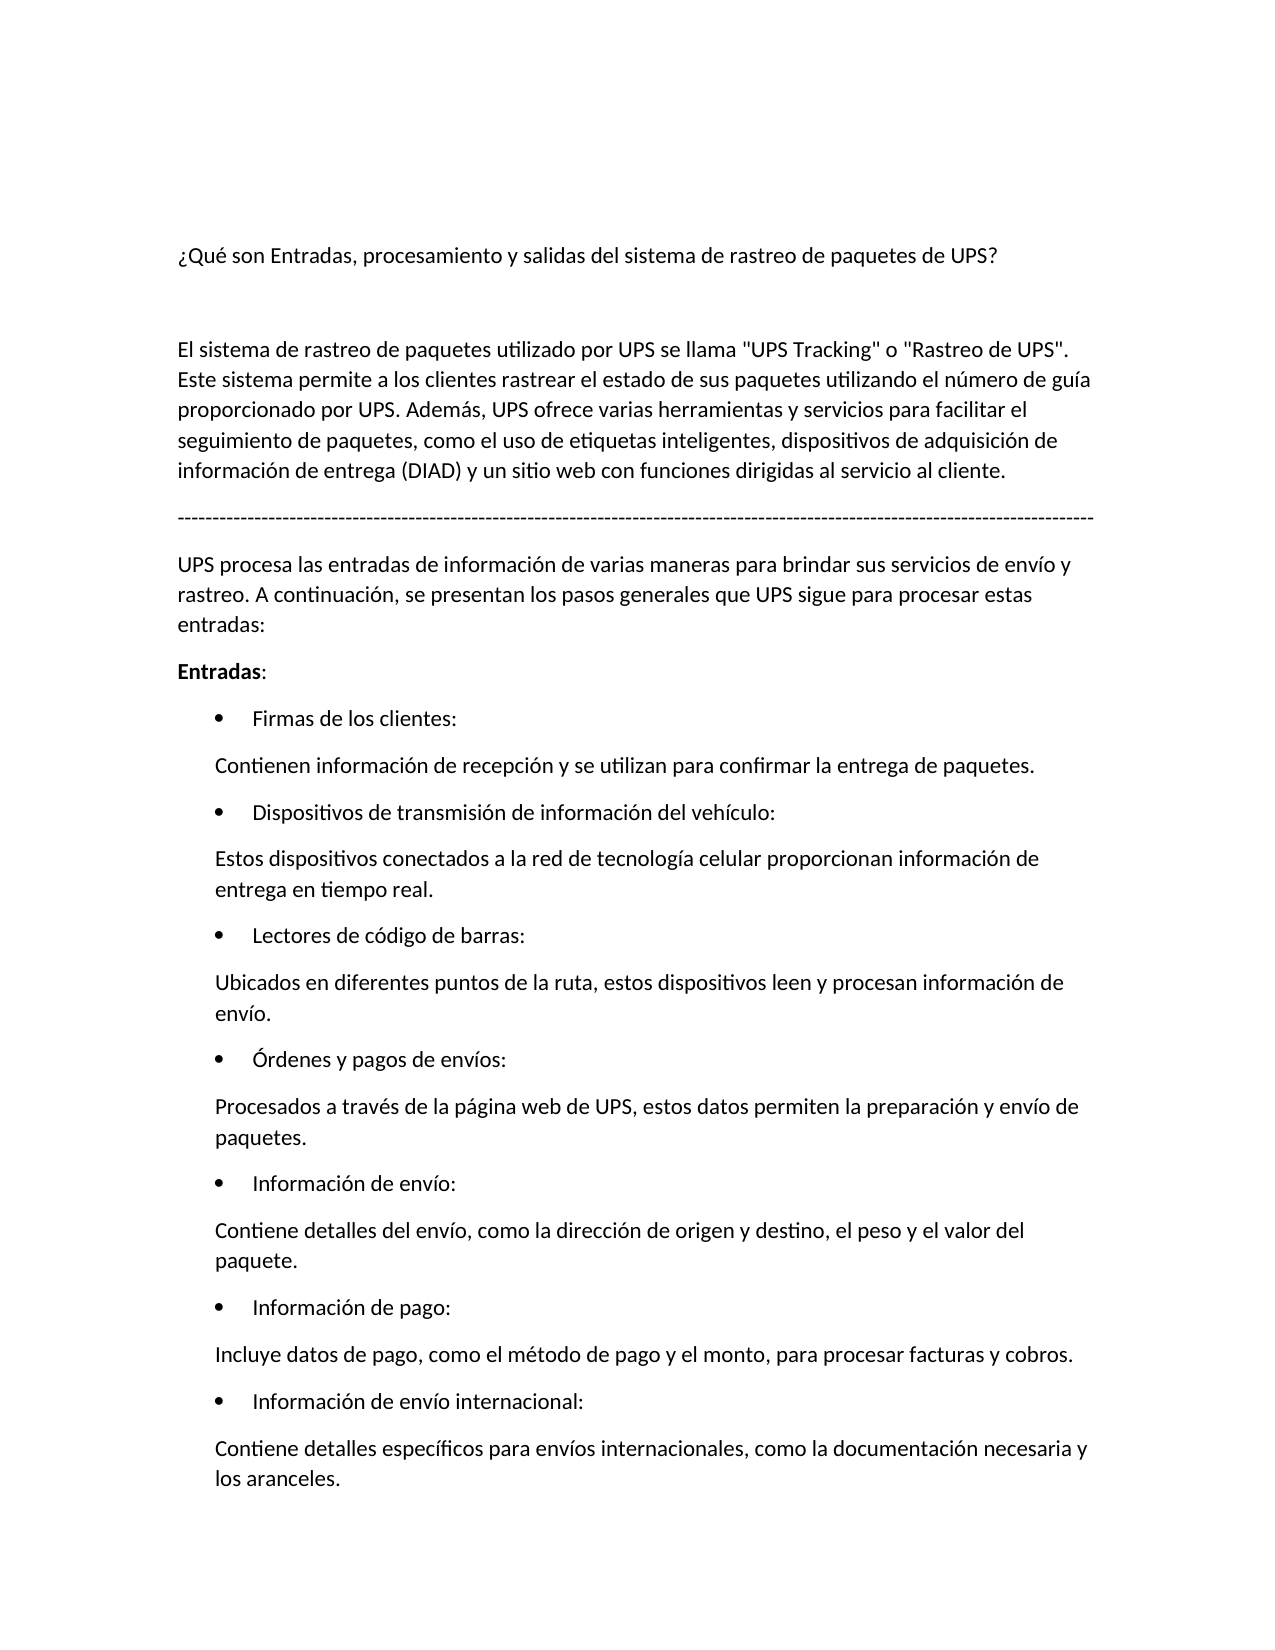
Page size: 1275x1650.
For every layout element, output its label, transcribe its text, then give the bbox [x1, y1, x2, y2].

text Contiene detalles del envío, como la dirección de origen y destino, el peso y el valor del paquete. [215, 1216, 1098, 1274]
list Órdenes y pagos de envíos: [215, 1046, 1098, 1073]
text ----------------------------------------------------------------------------------------------------------------------------------- [177, 503, 1098, 531]
text UPS procesa las entradas de información de varias maneras para brindar sus servicios de envío y rastreo. A continuación, se presentan los pasos generales que UPS sigue para procesar estas entradas: [177, 550, 1098, 638]
text Ubicados en diferentes puntos de la ruta, estos dispositivos leen y procesan información de envío. [215, 968, 1098, 1027]
list Dispositivos de transmisión de información del vehículo: [215, 798, 1098, 826]
text Estos dispositivos conectados a la red de tecnología celular proporcionan información de entrega en tiempo real. [215, 844, 1098, 903]
list Lectores de código de barras: [215, 922, 1098, 949]
text Contiene detalles específicos para envíos internacionales, como la documentación necesaria y los aranceles. [215, 1434, 1098, 1492]
text Entradas: [177, 657, 1098, 685]
text Procesados a través de la página web de UPS, estos datos permiten la preparación y envío de paquetes. [215, 1092, 1098, 1151]
list Información de envío: [215, 1169, 1098, 1197]
text ¿Qué son Entradas, procesamiento y salidas del sistema de rastreo de paquetes de UPS? [177, 241, 1098, 269]
list Firmas de los clientes: [215, 704, 1098, 732]
list Información de envío internacional: [215, 1387, 1098, 1415]
text El sistema de rastreo de paquetes utilizado por UPS se llama "UPS Tracking" o "Rastreo de UPS". Este sistema permite a los clientes rastrear el estado de sus paquetes utilizando el número de guía proporcionado por UPS. Además, UPS ofrece varias herramientas y servicios para facilitar el seguimiento de paquetes, como el uso de etiquetas inteligentes, dispositivos de adquisición de información de entrega (DIAD) y un sitio web con funciones dirigidas al servicio al cliente. [177, 335, 1098, 484]
text Incluye datos de pago, como el método de pago y el monto, para procesar facturas y cobros. [215, 1340, 1098, 1368]
list Información de pago: [215, 1293, 1098, 1321]
text Contienen información de recepción y se utilizan para confirmar la entrega de paquetes. [215, 751, 1098, 779]
